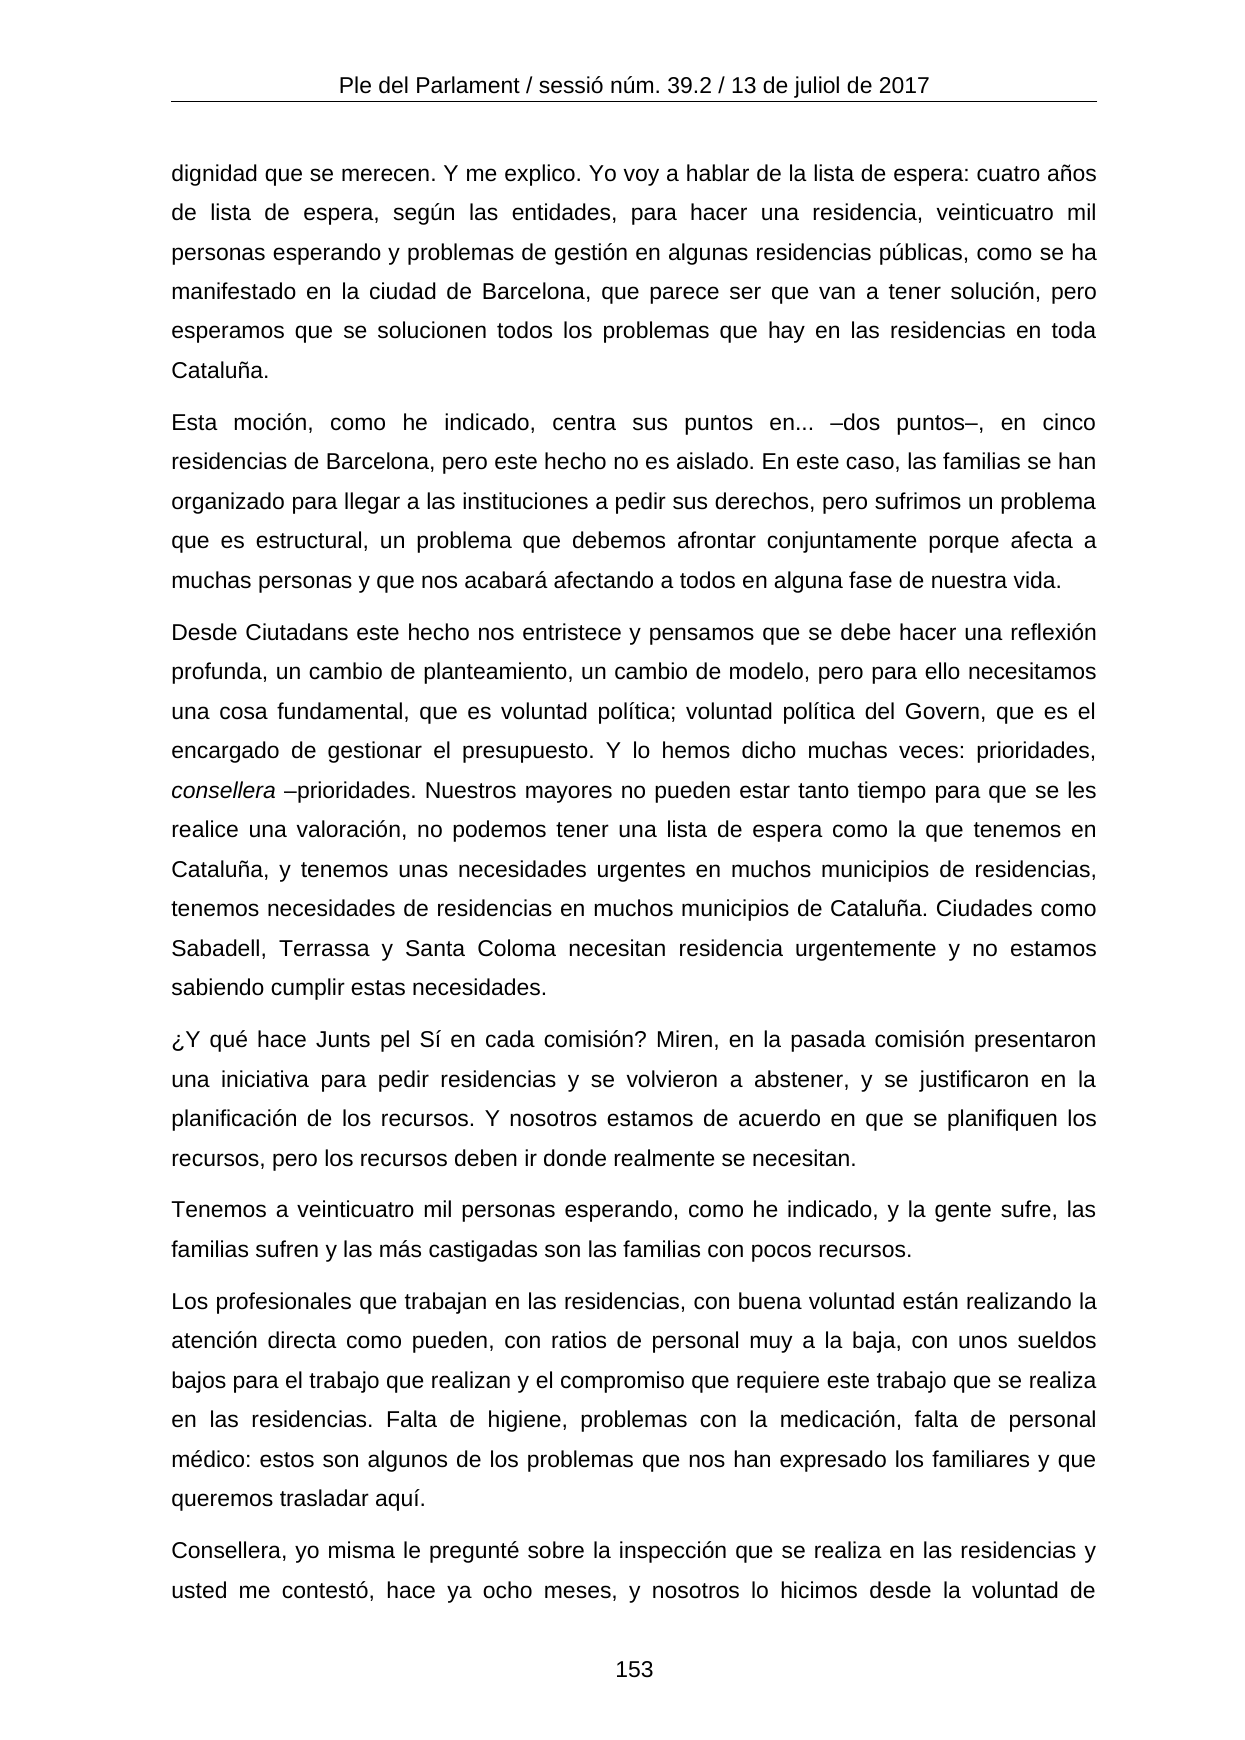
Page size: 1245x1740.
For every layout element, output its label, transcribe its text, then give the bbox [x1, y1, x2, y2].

text Tenemos a veinticuatro mil personas esperando, como he indicado, y la gente sufre, las familias sufren y las más castigadas son las familias con pocos recursos. [171, 1196, 1097, 1262]
text Desde Ciutadans este hecho nos entristece y pensamos que se debe hacer una reflexión profunda, un cambio de planteamiento, un cambio de modelo, pero para ello necesitamos una cosa fundamental, que es voluntad política; voluntad política del Govern, que es el encargado de gestionar el presupuesto. Y lo hemos dicho muchas veces: prioridades, consellera –prioridades. Nuestros mayores no pueden estar tanto tiempo para que se les realice una valoración, no podemos tener una lista de espera como la que tenemos en Cataluña, y tenemos unas necesidades urgentes en muchos municipios de residencias, tenemos necesidades de residencias en muchos municipios de Cataluña. Ciudades como Sabadell, Terrassa y Santa Coloma necesitan residencia urgentemente y no estamos sabiendo cumplir estas necesidades. [171, 619, 1097, 1000]
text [171, 159, 1097, 383]
text ¿Y qué hace Junts pel Sí en cada comisión? Miren, en la pasada comisión presentaron una iniciativa para pedir residencias y se volvieron a abstener, y se justificaron en la planificación de los recursos. Y nosotros estamos de acuerdo en que se planifiquen los recursos, pero los recursos deben ir donde realmente se necesitan. [171, 1026, 1097, 1171]
text Esta moción, como he indicado, centra sus puntos en... –dos puntos–, en cinco residencias de Barcelona, pero este hecho no es aislado. En este caso, las familias se han organizado para llegar a las instituciones a pedir sus derechos, pero sufrimos un problema que es estructural, un problema que debemos afrontar conjuntamente porque afecta a muchas personas y que nos acabará afectando a todos en alguna fase de nuestra vida. [171, 409, 1097, 593]
text Los profesionales que trabajan en las residencias, con buena voluntad están realizando la atención directa como pueden, con ratios de personal muy a la baja, con unos sueldos bajos para el trabajo que realizan y el compromiso que requiere este trabajo que se realiza en las residencias. Falta de higiene, problemas con la medicación, falta de personal médico: estos son algunos de los problemas que nos han expresado los familiares y que queremos trasladar aquí. [171, 1288, 1097, 1512]
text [171, 1537, 1097, 1603]
